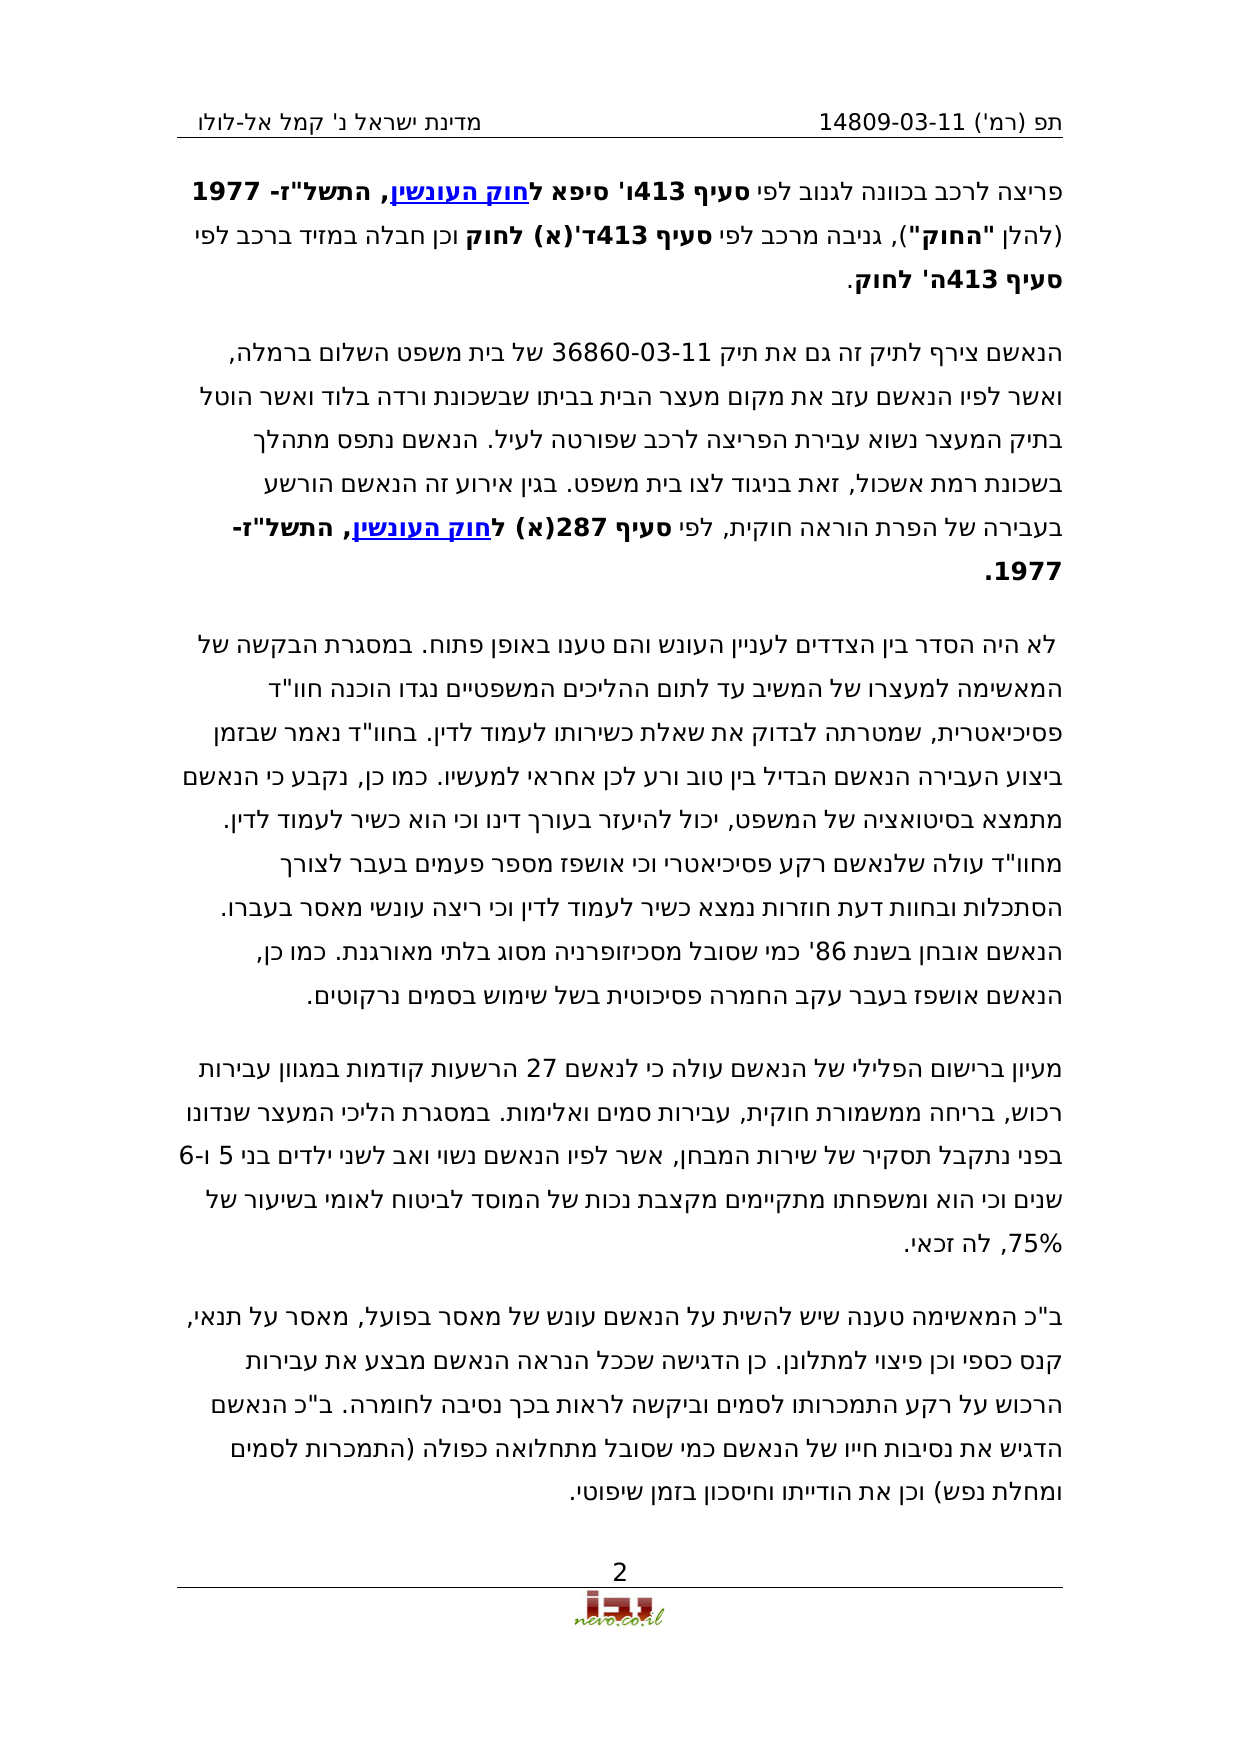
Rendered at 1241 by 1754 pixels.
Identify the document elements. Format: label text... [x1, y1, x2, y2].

text ב"כ המאשימה טענה שיש להשית על הנאשם עונש של מאסר בפועל, מאסר על תנאי, קנס כספי וכן פיצוי למתלונן. כן הדגישה שככל הנראה הנאשם מבצע את עבירות הרכוש על רקע התמכרותו לסמים וביקשה לראות בכך נסיבה לחומרה. ב"כ הנאשם הדגיש את נסיבות חייו של הנאשם כמי שסובל מתחלואה כפולה (התמכרות לסמים ומחלת נפש) וכן את הודייתו וחיסכון בזמן שיפוטי. [177, 1302, 1063, 1507]
text הנאשם צירף לתיק זה גם את תיק 36860-03-11 של בית משפט השלום ברמלה, ואשר לפיו הנאשם עזב את מקום מעצר הבית בביתו שבשכונת ורדה בלוד ואשר הוטל בתיק המעצר נשוא עבירת הפריצה לרכב שפורטה לעיל. הנאשם נתפס מתהלך בשכונת רמת אשכול, זאת בניגוד לצו בית משפט. בגין אירוע זה הנאשם הורשע בעבירה של הפרת הוראה חוקית, לפי סעיף 287(א) לחוק העונשין, התשל"ז- 1977. [177, 338, 1063, 586]
text מעיון ברישום הפלילי של הנאשם עולה כי לנאשם 27 הרשעות קודמות במגוון עבירות רכוש, בריחה ממשמורת חוקית, עבירות סמים ואלימות. במסגרת הליכי המעצר שנדונו בפני נתקבל תסקיר של שירות המבחן, אשר לפיו הנאשם נשוי ואב לשני ילדים בני 5 ו-6 שנים וכי הוא ומשפחתו מתקיימים מקצבת נכות של המוסד לביטוח לאומי בשיעור של 75%, לה זכאי. [177, 1054, 1063, 1258]
text לא היה הסדר בין הצדדים לעניין העונש והם טענו באופן פתוח. במסגרת הבקשה של המאשימה למעצרו של המשיב עד לתום ההליכים המשפטיים נגדו הוכנה חוו"ד פסיכיאטרית, שמטרתה לבדוק את שאלת כשירותו לעמוד לדין. בחוו"ד נאמר שבזמן ביצוע העבירה הנאשם הבדיל בין טוב ורע לכן אחראי למעשיו. כמו כן, נקבע כי הנאשם מתמצא בסיטואציה של המשפט, יכול להיעזר בעורך דינו וכי הוא כשיר לעמוד לדין. מחוו"ד עולה שלנאשם רקע פסיכיאטרי וכי אושפז מספר פעמים בעבר לצורך הסתכלות ובחוות דעת חוזרות נמצא כשיר לעמוד לדין וכי ריצה עונשי מאסר בעברו. הנאשם אובחן בשנת 86' כמי שסובל מסכיזופרניה מסוג בלתי מאורגנת. כמו כן, הנאשם אושפז בעבר עקב החמרה פסיכוטית בשל שימוש בסמים נרקוטים. [177, 630, 1063, 1010]
picture [574, 1590, 666, 1627]
